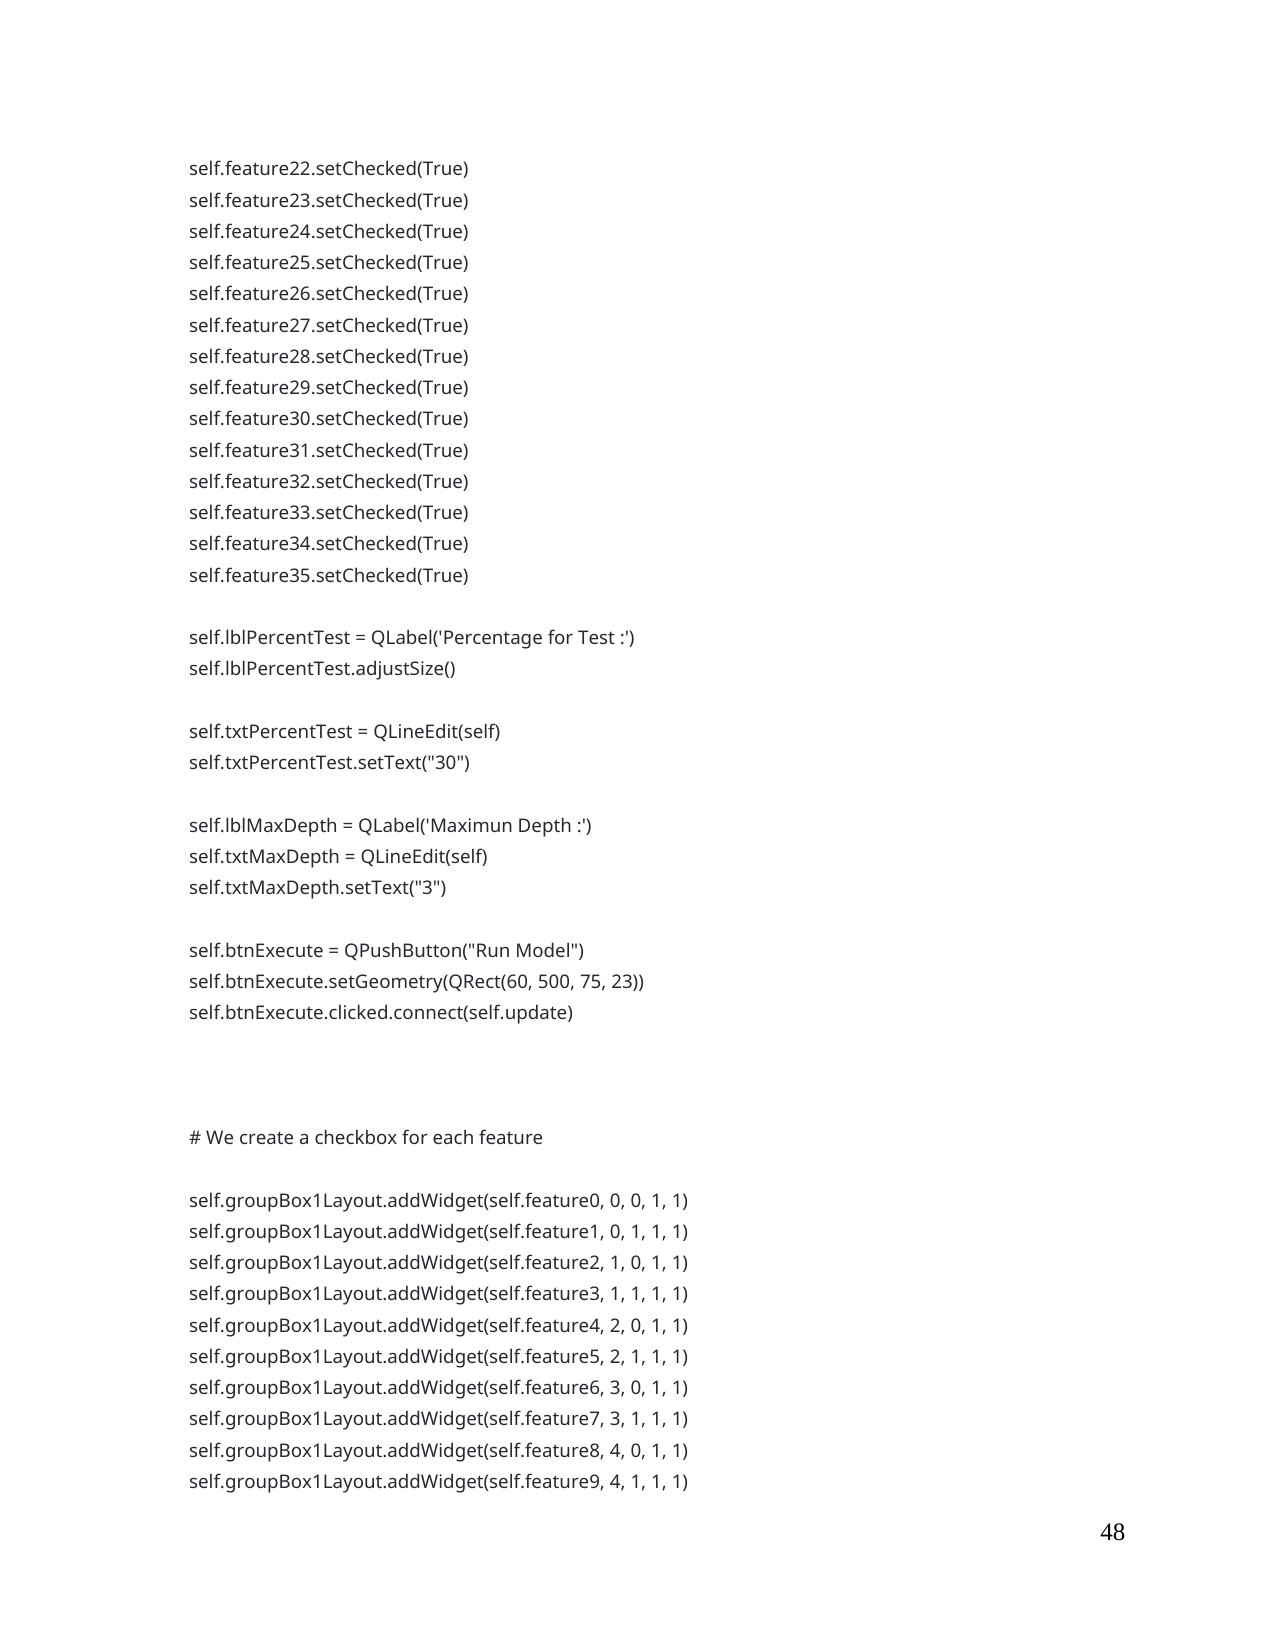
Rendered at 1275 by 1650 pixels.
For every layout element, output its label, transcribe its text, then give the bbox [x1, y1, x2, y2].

text self.feature33.setChecked(True) [150, 494, 1125, 525]
text self.txtMaxDepth.setText("3") [150, 869, 1125, 900]
text self.txtPercentTest = QLineEdit(self) [150, 712, 1125, 744]
text self.btnExecute.clicked.connect(self.update) [150, 994, 1125, 1025]
text # We create a checkbox for each feature [150, 1119, 1125, 1150]
text self.groupBox1Layout.addWidget(self.feature4, 2, 0, 1, 1) [150, 1306, 1125, 1337]
text self.lblMaxDepth = QLabel('Maximun Depth :') [150, 806, 1125, 837]
text self.groupBox1Layout.addWidget(self.feature1, 0, 1, 1, 1) [150, 1212, 1125, 1244]
text self.feature25.setChecked(True) [150, 244, 1125, 275]
text self.feature22.setChecked(True) [150, 150, 1125, 181]
text self.feature26.setChecked(True) [150, 275, 1125, 306]
text self.groupBox1Layout.addWidget(self.feature6, 3, 0, 1, 1) [150, 1369, 1125, 1400]
text self.btnExecute.setGeometry(QRect(60, 500, 75, 23)) [150, 962, 1125, 994]
text self.groupBox1Layout.addWidget(self.feature5, 2, 1, 1, 1) [150, 1337, 1125, 1369]
text self.groupBox1Layout.addWidget(self.feature0, 0, 0, 1, 1) [150, 1181, 1125, 1212]
text self.groupBox1Layout.addWidget(self.feature3, 1, 1, 1, 1) [150, 1275, 1125, 1306]
text self.feature29.setChecked(True) [150, 369, 1125, 400]
text self.feature30.setChecked(True) [150, 400, 1125, 431]
text self.feature32.setChecked(True) [150, 462, 1125, 494]
text self.lblPercentTest = QLabel('Percentage for Test :') [150, 619, 1125, 650]
text self.groupBox1Layout.addWidget(self.feature2, 1, 0, 1, 1) [150, 1244, 1125, 1275]
text self.groupBox1Layout.addWidget(self.feature8, 4, 0, 1, 1) [150, 1431, 1125, 1462]
text self.groupBox1Layout.addWidget(self.feature7, 3, 1, 1, 1) [150, 1400, 1125, 1431]
text self.lblPercentTest.adjustSize() [150, 650, 1125, 681]
text self.feature24.setChecked(True) [150, 212, 1125, 244]
text self.feature31.setChecked(True) [150, 431, 1125, 462]
text self.feature35.setChecked(True) [150, 556, 1125, 587]
text self.groupBox1Layout.addWidget(self.feature9, 4, 1, 1, 1) [150, 1462, 1125, 1494]
text self.feature23.setChecked(True) [150, 181, 1125, 212]
text self.feature34.setChecked(True) [150, 525, 1125, 556]
text self.txtPercentTest.setText("30") [150, 744, 1125, 775]
text self.btnExecute = QPushButton("Run Model") [150, 931, 1125, 962]
text self.feature28.setChecked(True) [150, 337, 1125, 369]
text self.feature27.setChecked(True) [150, 306, 1125, 337]
text self.txtMaxDepth = QLineEdit(self) [150, 837, 1125, 869]
